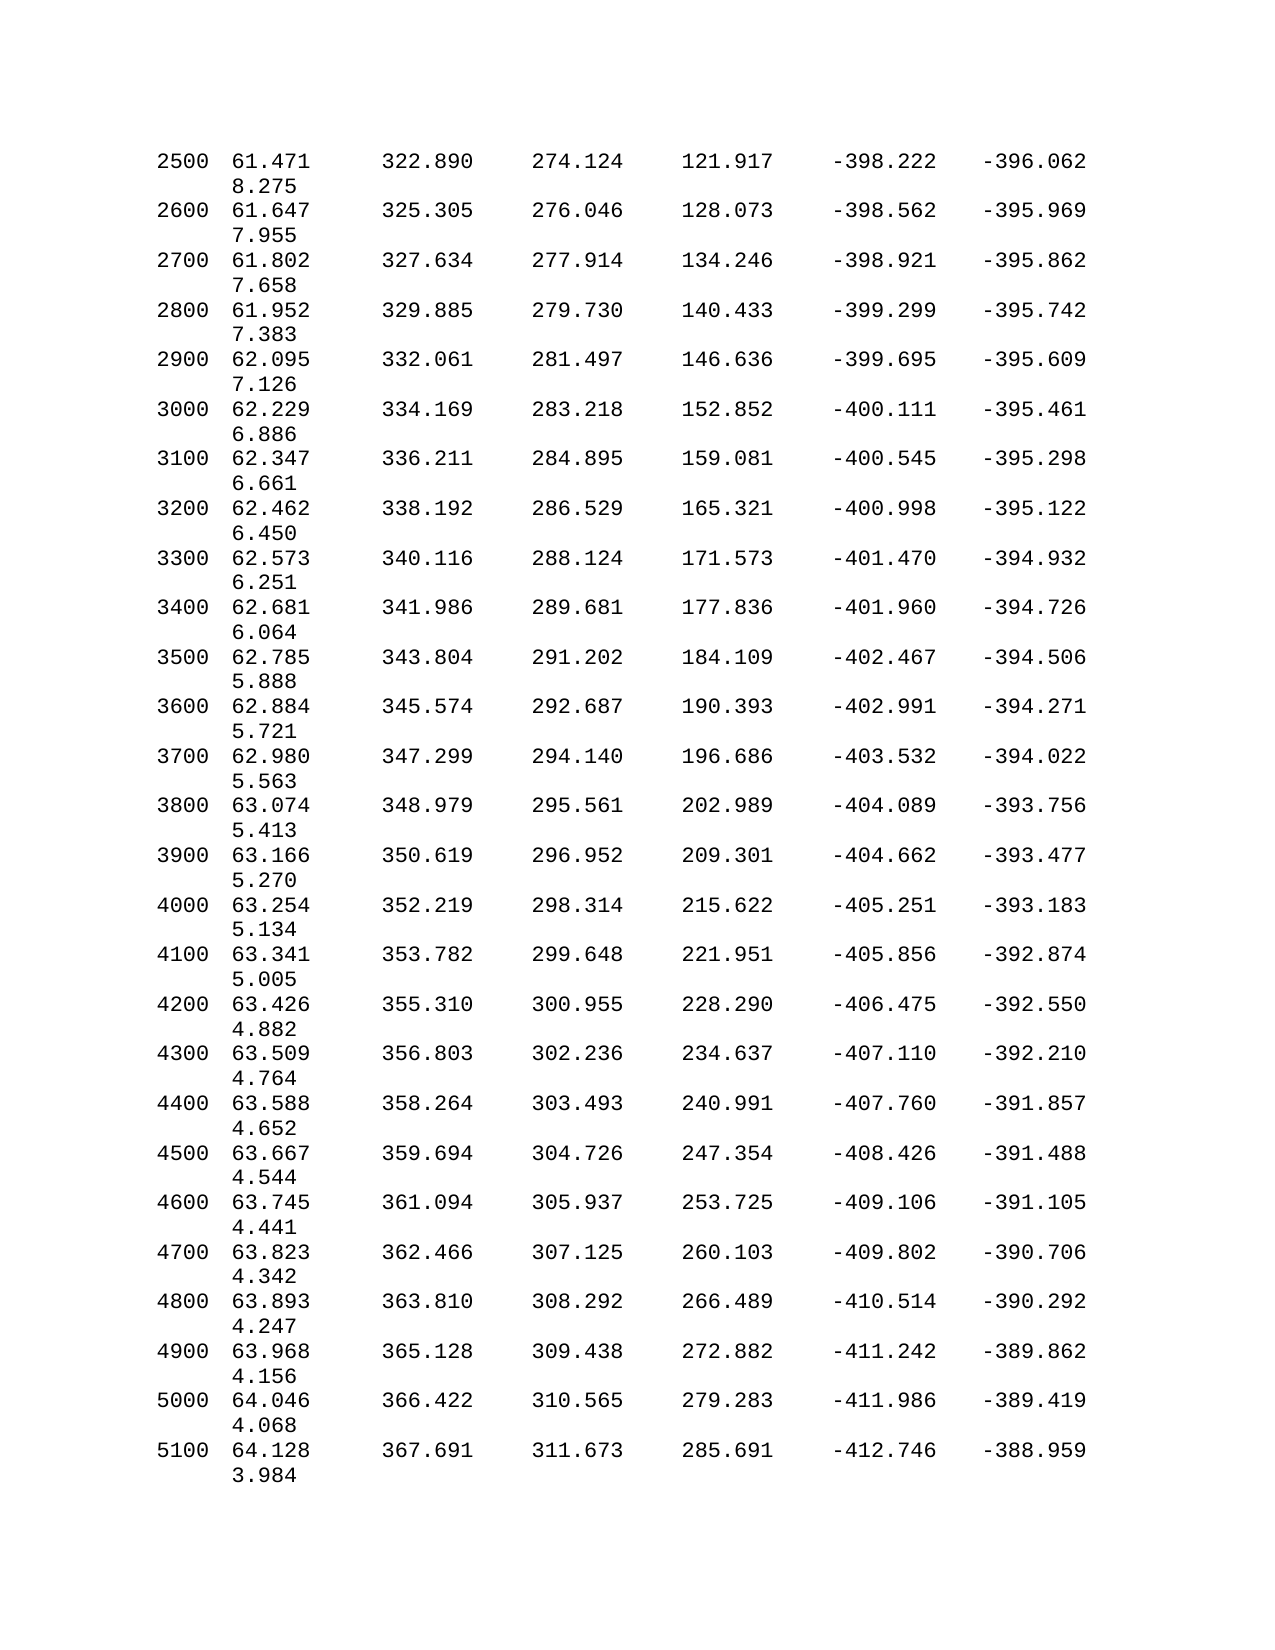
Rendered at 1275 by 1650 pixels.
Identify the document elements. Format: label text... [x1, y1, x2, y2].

text 4200 63.426 355.310 300.955 228.290 -406.475 -392.550 4.882 [156, 993, 1118, 1042]
text 3600 62.884 345.574 292.687 190.393 -402.991 -394.271 5.721 [156, 695, 1118, 745]
text 2800 61.952 329.885 279.730 140.433 -399.299 -395.742 7.383 [156, 299, 1118, 348]
text 2900 62.095 332.061 281.497 146.636 -399.695 -395.609 7.126 [156, 348, 1118, 398]
text 4100 63.341 353.782 299.648 221.951 -405.856 -392.874 5.005 [156, 943, 1118, 993]
text 3000 62.229 334.169 283.218 152.852 -400.111 -395.461 6.886 [156, 398, 1118, 447]
text 2700 61.802 327.634 277.914 134.246 -398.921 -395.862 7.658 [156, 249, 1118, 299]
text 4600 63.745 361.094 305.937 253.725 -409.106 -391.105 4.441 [156, 1191, 1118, 1241]
text 3900 63.166 350.619 296.952 209.301 -404.662 -393.477 5.270 [156, 844, 1118, 894]
text 4800 63.893 363.810 308.292 266.489 -410.514 -390.292 4.247 [156, 1290, 1118, 1340]
text 3500 62.785 343.804 291.202 184.109 -402.467 -394.506 5.888 [156, 646, 1118, 695]
text 3100 62.347 336.211 284.895 159.081 -400.545 -395.298 6.661 [156, 447, 1118, 497]
text 4300 63.509 356.803 302.236 234.637 -407.110 -392.210 4.764 [156, 1042, 1118, 1092]
text 3800 63.074 348.979 295.561 202.989 -404.089 -393.756 5.413 [156, 794, 1118, 844]
text 4900 63.968 365.128 309.438 272.882 -411.242 -389.862 4.156 [156, 1340, 1118, 1389]
text 4400 63.588 358.264 303.493 240.991 -407.760 -391.857 4.652 [156, 1092, 1118, 1142]
text 3300 62.573 340.116 288.124 171.573 -401.470 -394.932 6.251 [156, 547, 1118, 596]
text 2600 61.647 325.305 276.046 128.073 -398.562 -395.969 7.955 [156, 199, 1118, 249]
text 2500 61.471 322.890 274.124 121.917 -398.222 -396.062 8.275 [156, 150, 1118, 199]
text 4500 63.667 359.694 304.726 247.354 -408.426 -391.488 4.544 [156, 1142, 1118, 1191]
text 4700 63.823 362.466 307.125 260.103 -409.802 -390.706 4.342 [156, 1241, 1118, 1290]
text 3400 62.681 341.986 289.681 177.836 -401.960 -394.726 6.064 [156, 596, 1118, 646]
text 3200 62.462 338.192 286.529 165.321 -400.998 -395.122 6.450 [156, 497, 1118, 547]
text 5100 64.128 367.691 311.673 285.691 -412.746 -388.959 3.984 [156, 1439, 1118, 1489]
text 4000 63.254 352.219 298.314 215.622 -405.251 -393.183 5.134 [156, 894, 1118, 943]
text 5000 64.046 366.422 310.565 279.283 -411.986 -389.419 4.068 [156, 1389, 1118, 1439]
text 3700 62.980 347.299 294.140 196.686 -403.532 -394.022 5.563 [156, 745, 1118, 794]
